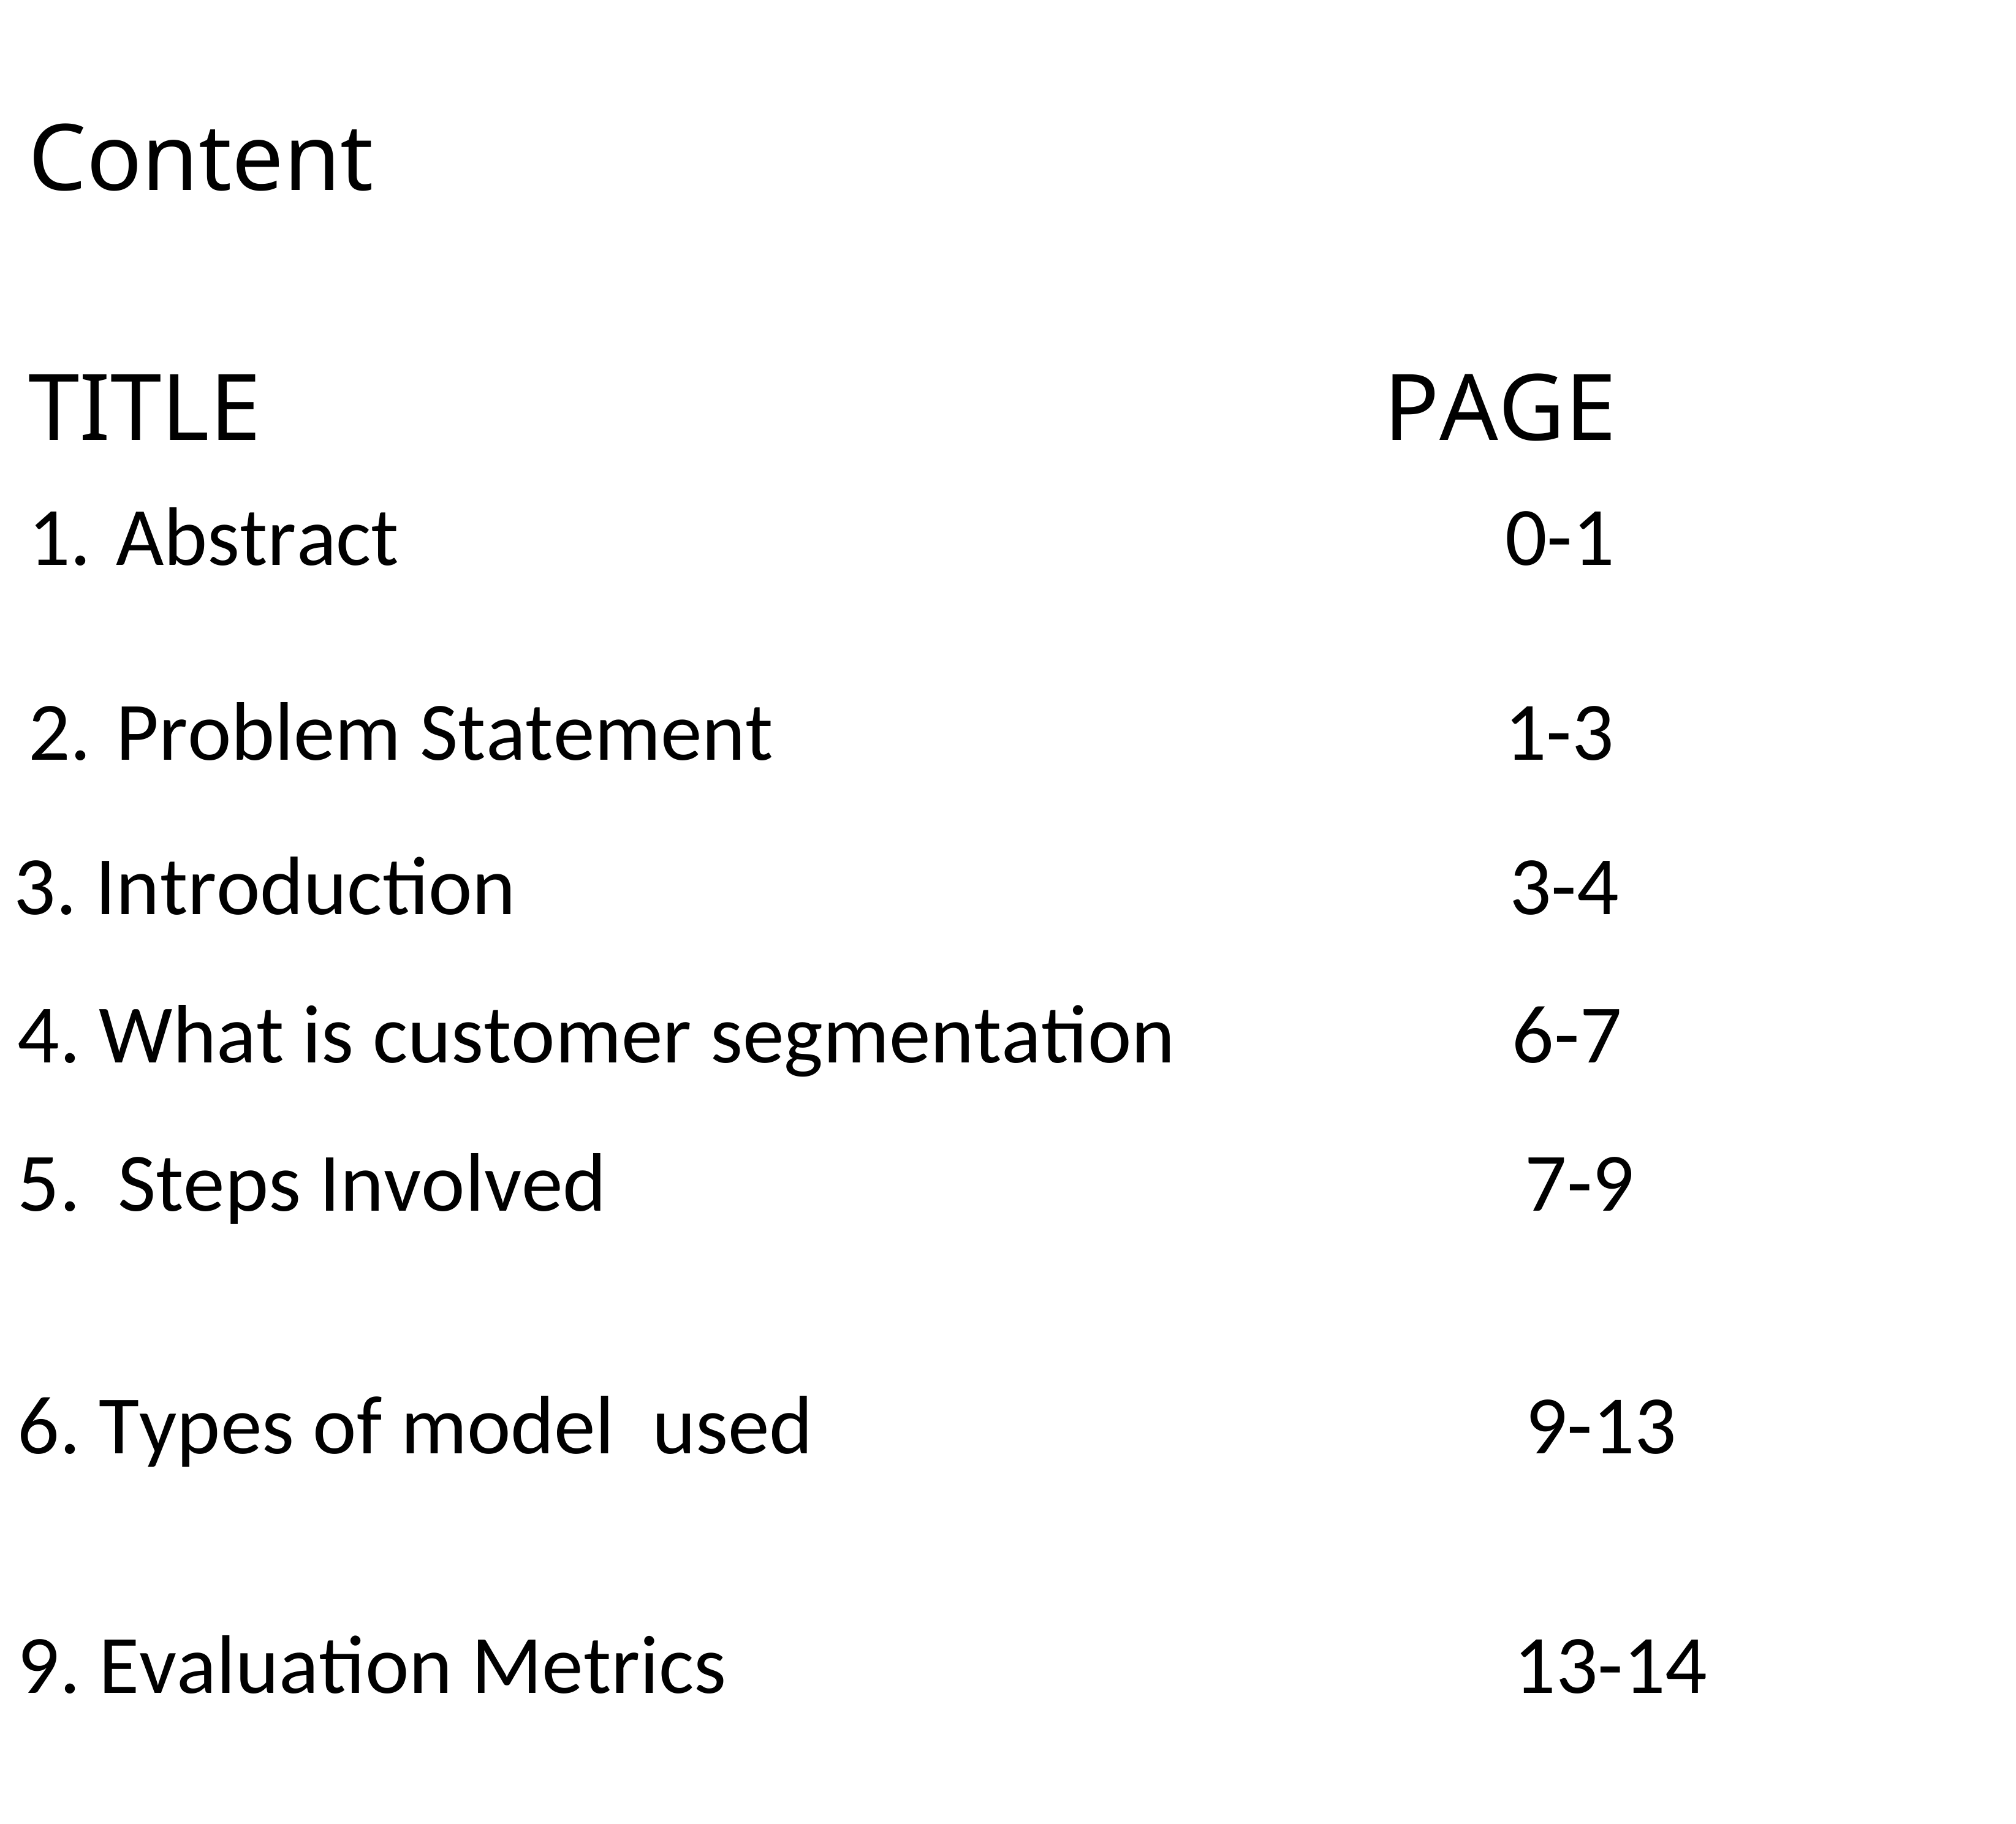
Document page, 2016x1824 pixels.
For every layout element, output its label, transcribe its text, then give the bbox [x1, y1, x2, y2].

text Content [28, 92, 1832, 217]
text 5. Steps Involved 7-9 [17, 1130, 1832, 1232]
list Abstract 0-1 [28, 485, 1832, 586]
text TITLE PAGE [28, 342, 1832, 467]
text 6. Types of model used 9-13 [17, 1373, 1832, 1475]
list 3. Introduction 3-4 [13, 834, 1832, 935]
list Problem Statement 1-3 [28, 679, 1832, 781]
text 4. What is customer segmentation 6-7 [17, 982, 1832, 1083]
text 9. Evaluation Metrics 13-14 [17, 1613, 1832, 1714]
